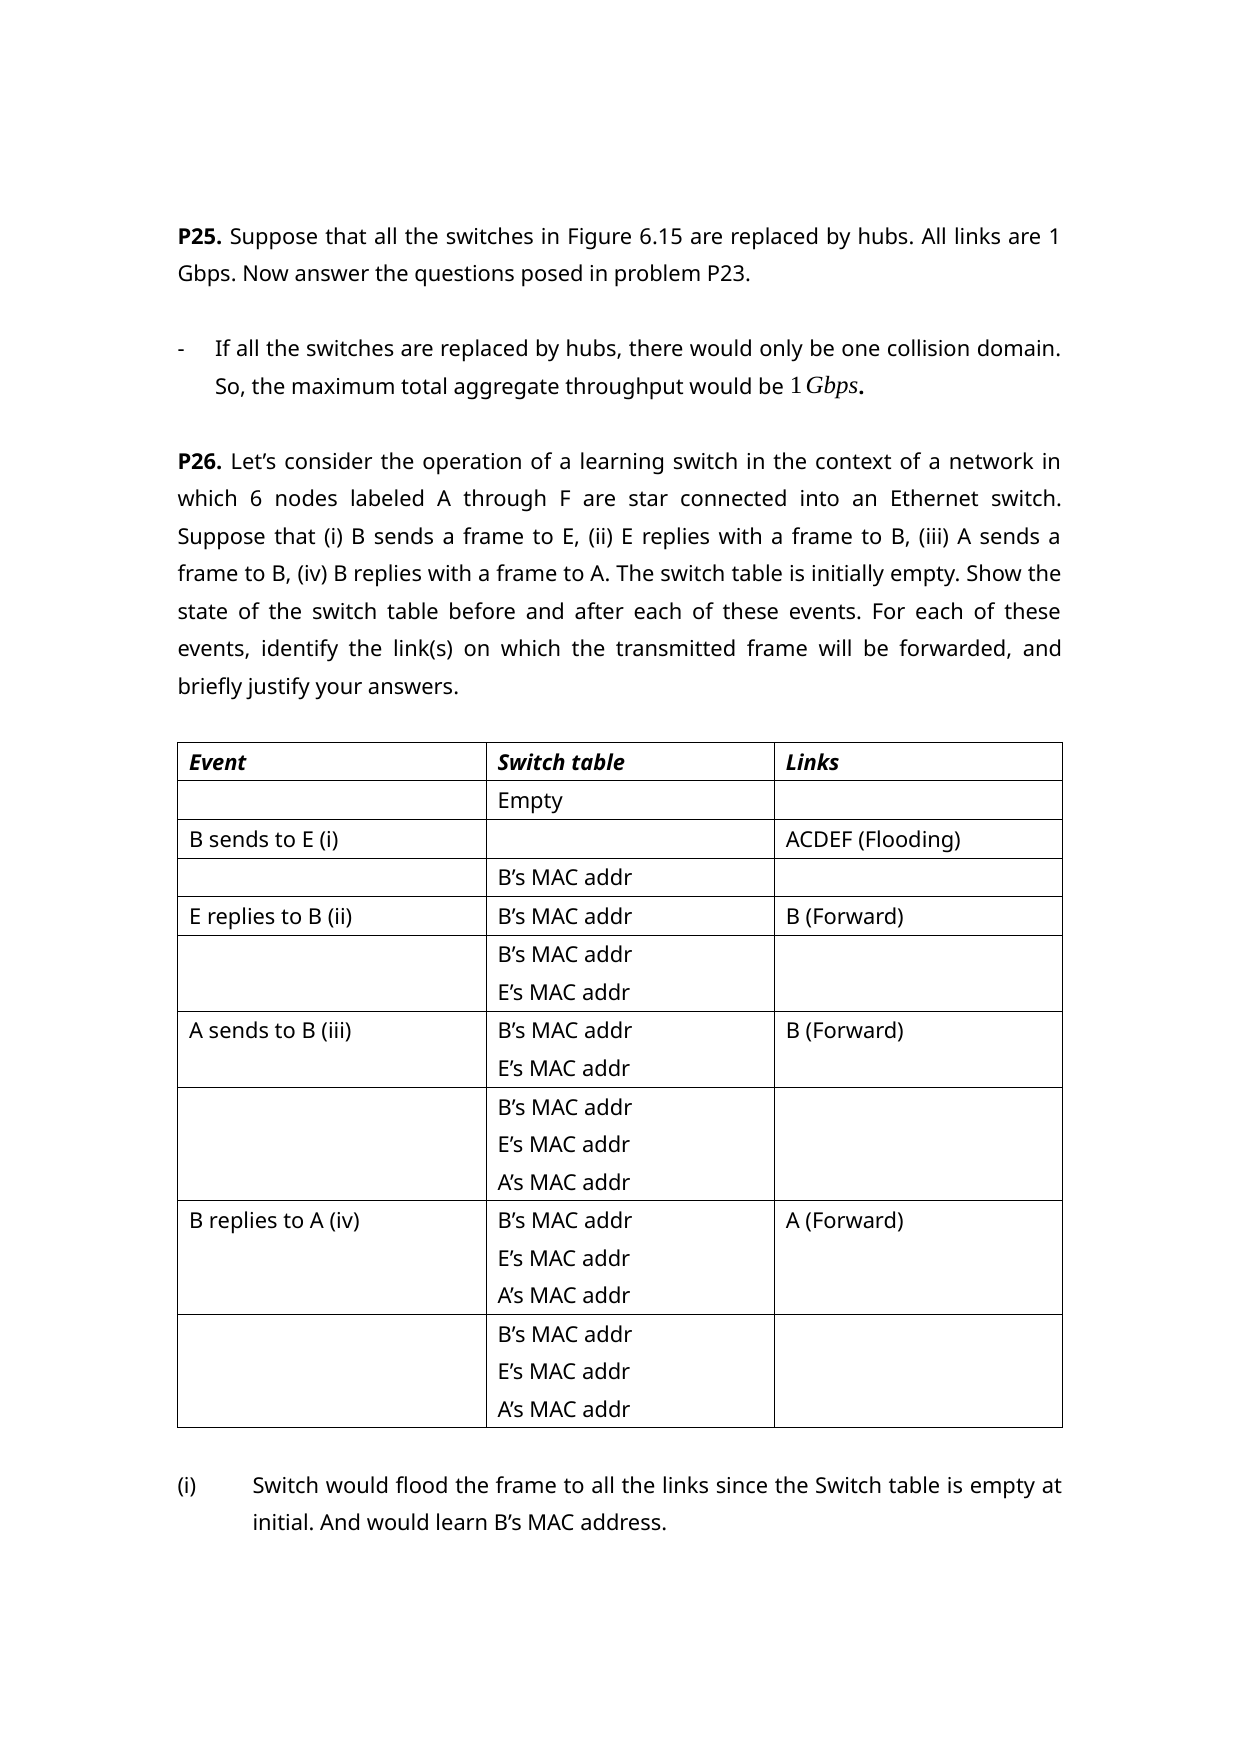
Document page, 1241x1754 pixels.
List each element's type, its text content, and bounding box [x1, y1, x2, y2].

table_cell [178, 859, 486, 896]
table_cell Empty [487, 781, 774, 819]
table_cell A (Forward) [775, 1201, 1062, 1314]
table_cell [775, 859, 1062, 896]
table_cell B’s MAC addr E’s MAC addr A’s MAC addr [487, 1315, 774, 1427]
table_cell [178, 781, 486, 819]
table_cell [178, 936, 486, 1011]
text P26. Let’s consider the operation of a learning switch in the context of a network in which 6 nodes labeled A through F are star connected into an Ethernet switch. Suppose that (i) B sends a frame to E, (ii) E replies with a frame to B, (iii) A sends a frame to B, (iv) B replies with a frame to A. The switch table is initially empty. Show the state of the switch table before and after each of these events. For each of these events, identify the link(s) on which the transmitted frame will be forwarded, and briefly justify your answers. [177, 442, 1063, 704]
table_cell B (Forward) [775, 897, 1062, 934]
table_cell [775, 1315, 1062, 1427]
list If all the switches are replaced by hubs, there would only be one collision domain. So, the maximum total aggregate throughput would be . [177, 329, 1063, 404]
table_cell E replies to B (ii) [178, 897, 486, 934]
table_cell B’s MAC addr E’s MAC addr A’s MAC addr [487, 1088, 774, 1200]
table_cell B replies to A (iv) [178, 1201, 486, 1314]
table_cell B (Forward) [775, 1012, 1062, 1087]
table_cell [775, 936, 1062, 1011]
table_cell [178, 1088, 486, 1200]
table_header Switch table [487, 743, 774, 780]
table_cell B’s MAC addr [487, 859, 774, 896]
table_cell B sends to E (i) [178, 820, 486, 857]
table_header Links [775, 743, 1062, 780]
list Switch would flood the frame to all the links since the Switch table is empty at initial. And would learn B’s MAC address. [177, 1466, 1063, 1541]
text P25. Suppose that all the switches in Figure 6.15 are replaced by hubs. All links are 1 Gbps. Now answer the questions posed in problem P23. [177, 217, 1063, 292]
table_cell B’s MAC addr E’s MAC addr [487, 1012, 774, 1087]
table_cell ACDEF (Flooding) [775, 820, 1062, 857]
table_cell [775, 781, 1062, 819]
table_cell B’s MAC addr E’s MAC addr A’s MAC addr [487, 1201, 774, 1314]
table_cell [178, 1315, 486, 1427]
table_cell [487, 820, 774, 857]
table_cell A sends to B (iii) [178, 1012, 486, 1087]
table_cell B’s MAC addr [487, 897, 774, 934]
table_header Event [178, 743, 486, 780]
table_cell B’s MAC addr E’s MAC addr [487, 936, 774, 1011]
table_cell [775, 1088, 1062, 1200]
